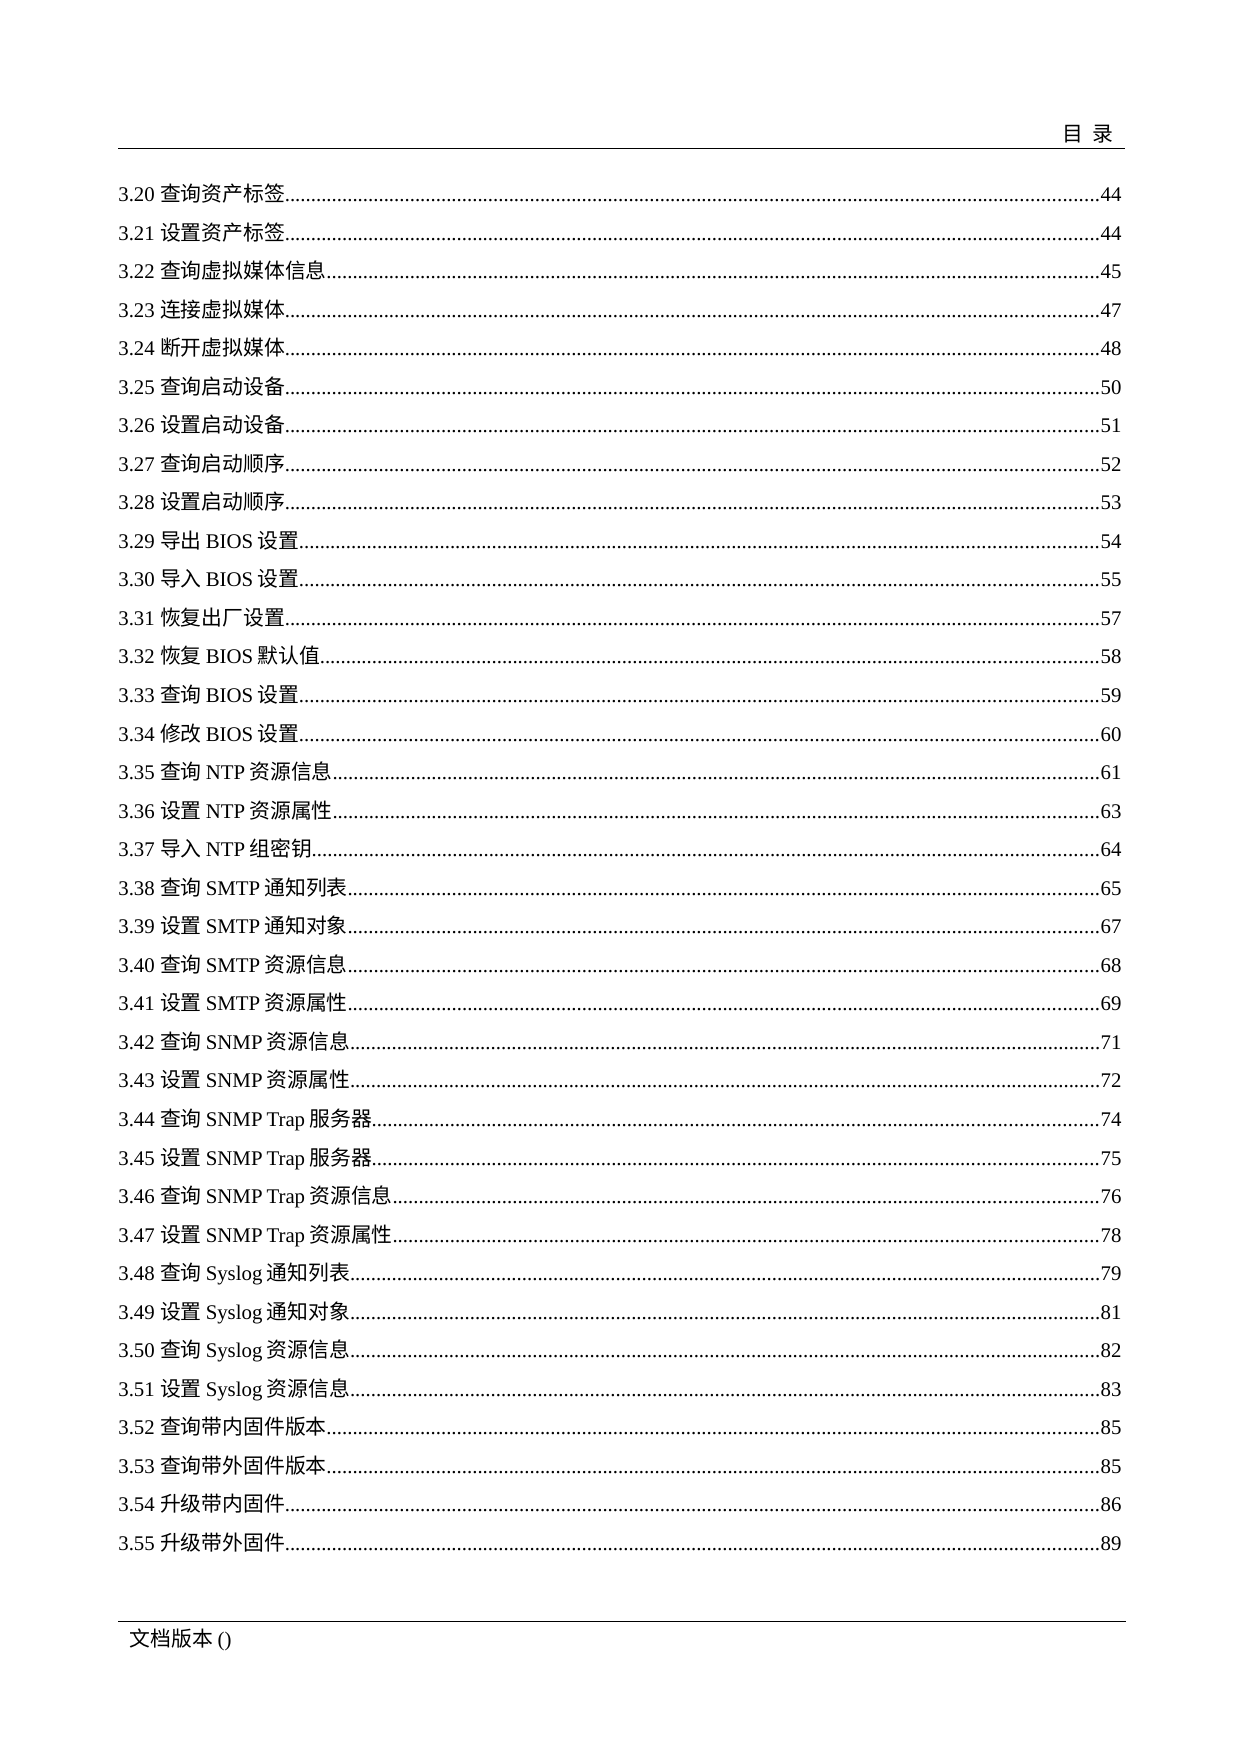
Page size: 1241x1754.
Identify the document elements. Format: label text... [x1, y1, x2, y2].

text 3.52 查询带内固件版本 85 [118, 1411, 1122, 1441]
text 3.21 设置资产标签 44 [118, 216, 1122, 246]
text 3.37 导入NTP组密钥 64 [118, 832, 1122, 863]
text 3.32 恢复BIOS默认值 58 [118, 640, 1122, 670]
text 3.45 设置SNMP Trap服务器 75 [118, 1141, 1122, 1171]
text 3.40 查询SMTP资源信息 68 [118, 948, 1122, 978]
text 3.50 查询Syslog资源信息 82 [118, 1333, 1122, 1364]
text 3.55 升级带外固件 89 [118, 1526, 1122, 1556]
text 3.43 设置SNMP资源属性 72 [118, 1064, 1122, 1094]
text 3.25 查询启动设备 50 [118, 370, 1122, 400]
text 3.22 查询虚拟媒体信息 45 [118, 254, 1122, 284]
text 3.38 查询SMTP通知列表 65 [118, 871, 1122, 901]
text 3.44 查询SNMP Trap服务器 74 [118, 1102, 1122, 1132]
text 3.39 设置SMTP通知对象 67 [118, 909, 1122, 940]
text 3.51 设置Syslog资源信息 83 [118, 1372, 1122, 1402]
text 3.33 查询BIOS设置 59 [118, 678, 1122, 708]
text 3.28 设置启动顺序 53 [118, 486, 1122, 516]
text 3.29 导出BIOS设置 54 [118, 524, 1122, 554]
text 3.47 设置SNMP Trap资源属性 78 [118, 1218, 1122, 1248]
text 3.24 断开虚拟媒体 48 [118, 331, 1122, 362]
text 3.53 查询带外固件版本 85 [118, 1449, 1122, 1479]
text 3.36 设置NTP资源属性 63 [118, 794, 1122, 824]
text 3.48 查询Syslog通知列表 79 [118, 1256, 1122, 1287]
text 3.35 查询NTP资源信息 61 [118, 755, 1122, 786]
text 3.27 查询启动顺序 52 [118, 447, 1122, 477]
text 3.46 查询SNMP Trap资源信息 76 [118, 1179, 1122, 1209]
text 3.49 设置Syslog通知对象 81 [118, 1295, 1122, 1325]
text 3.54 升级带内固件 86 [118, 1488, 1122, 1518]
text 3.41 设置SMTP资源属性 69 [118, 987, 1122, 1017]
text 3.34 修改BIOS设置 60 [118, 717, 1122, 747]
text 3.23 连接虚拟媒体 47 [118, 293, 1122, 323]
text 3.26 设置启动设备 51 [118, 408, 1122, 439]
text 3.31 恢复出厂设置 57 [118, 601, 1122, 631]
text 3.30 导入BIOS设置 55 [118, 563, 1122, 593]
text 3.42 查询SNMP资源信息 71 [118, 1025, 1122, 1055]
text 3.20 查询资产标签 44 [118, 177, 1122, 207]
